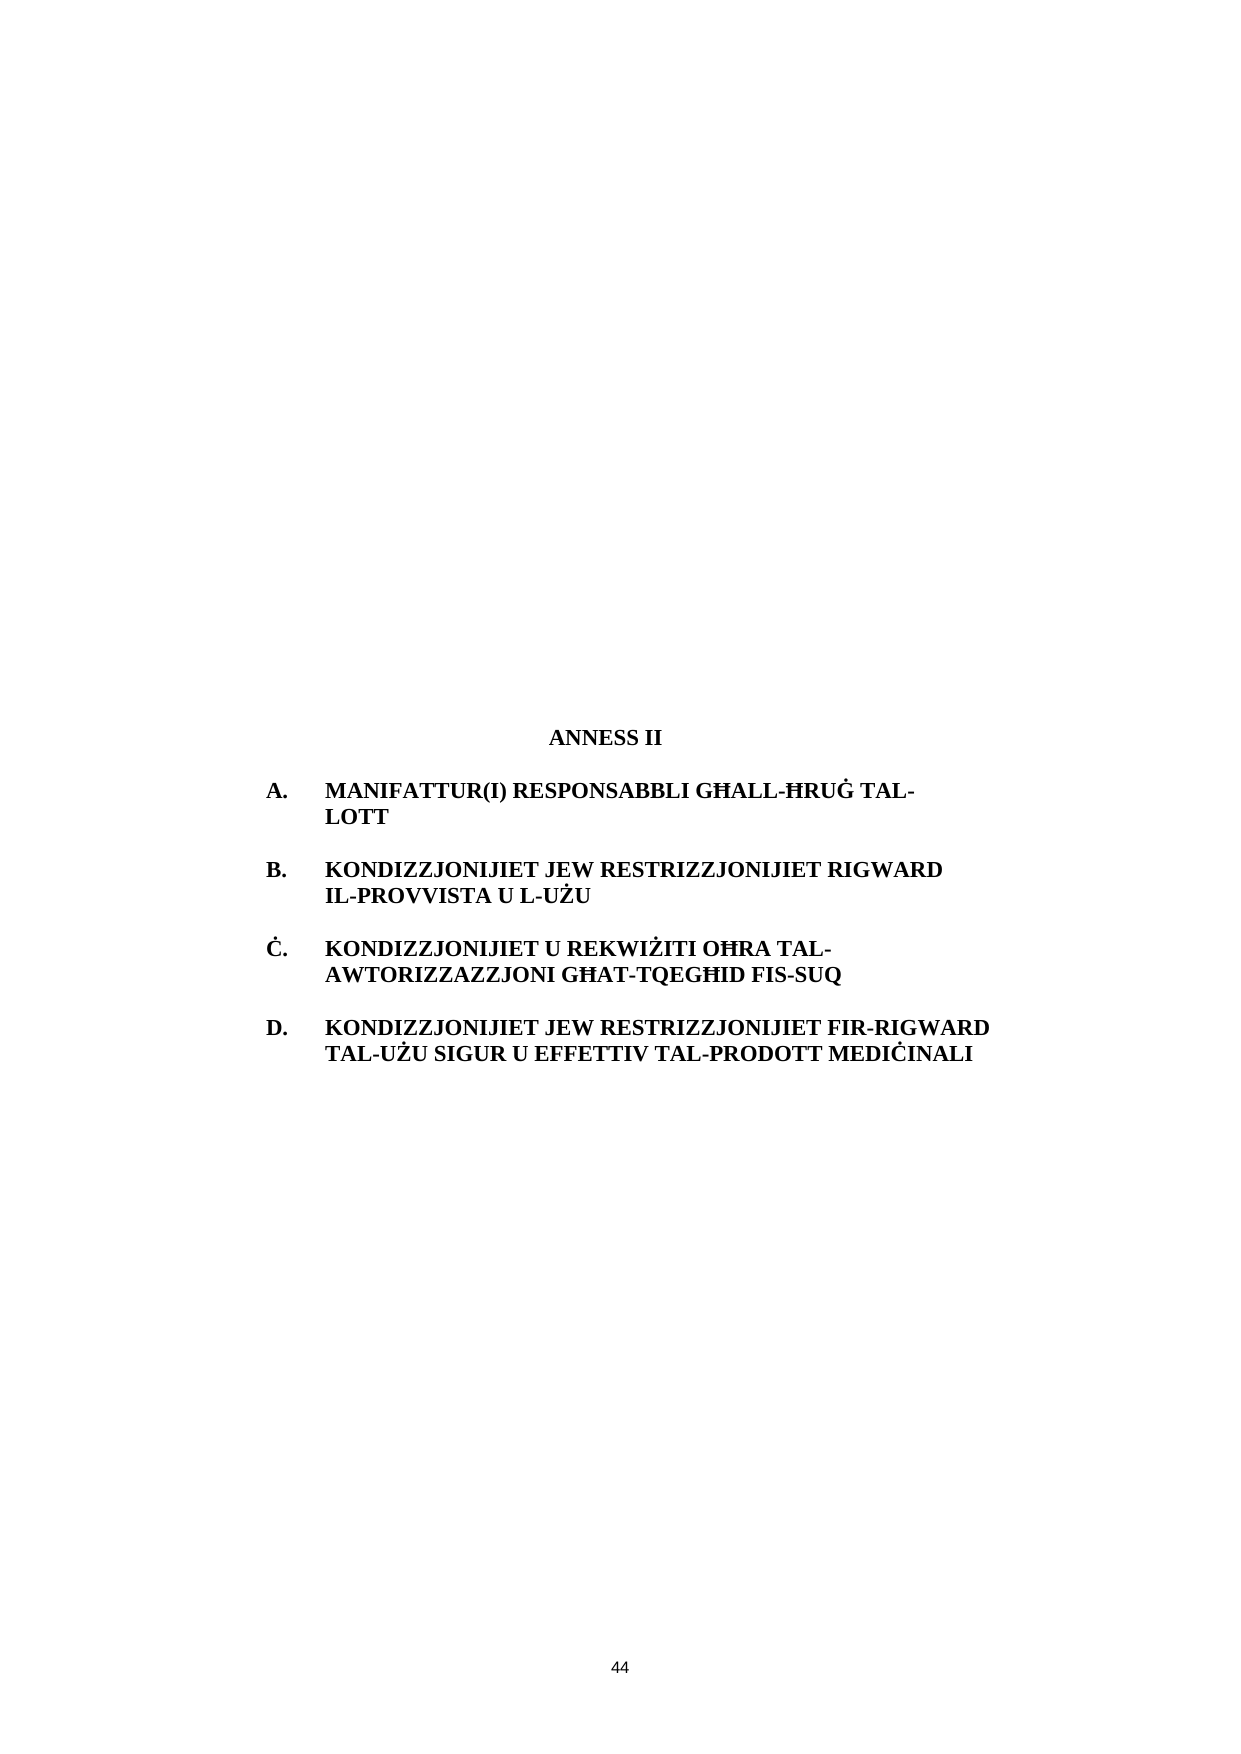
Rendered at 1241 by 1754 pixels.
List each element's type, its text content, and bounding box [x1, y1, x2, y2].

text Ċ. KONDIZZJONIJIET U REKWIŻITI OĦRA TAL-AWTORIZZAZZJONI GĦAT-TQEGĦID FIS-SUQ [266, 935, 945, 988]
text D. KOndizzjonijiet jew restrizzjonijiet fir-rigward tal-użu siGur u effETTIV tal-prodott mediċinali [266, 1014, 1004, 1067]
list B. KONDIZZJONIJIET JEW RESTRIZZJONIJIET RIGWARD IL-PROVVISTA U L-UŻU [266, 856, 945, 909]
list MANIFATTUR(I) RESPONSABBLI GĦALL-ĦRUĠ TAL-LOTT [266, 777, 945, 830]
text ANNESS II [266, 724, 945, 751]
